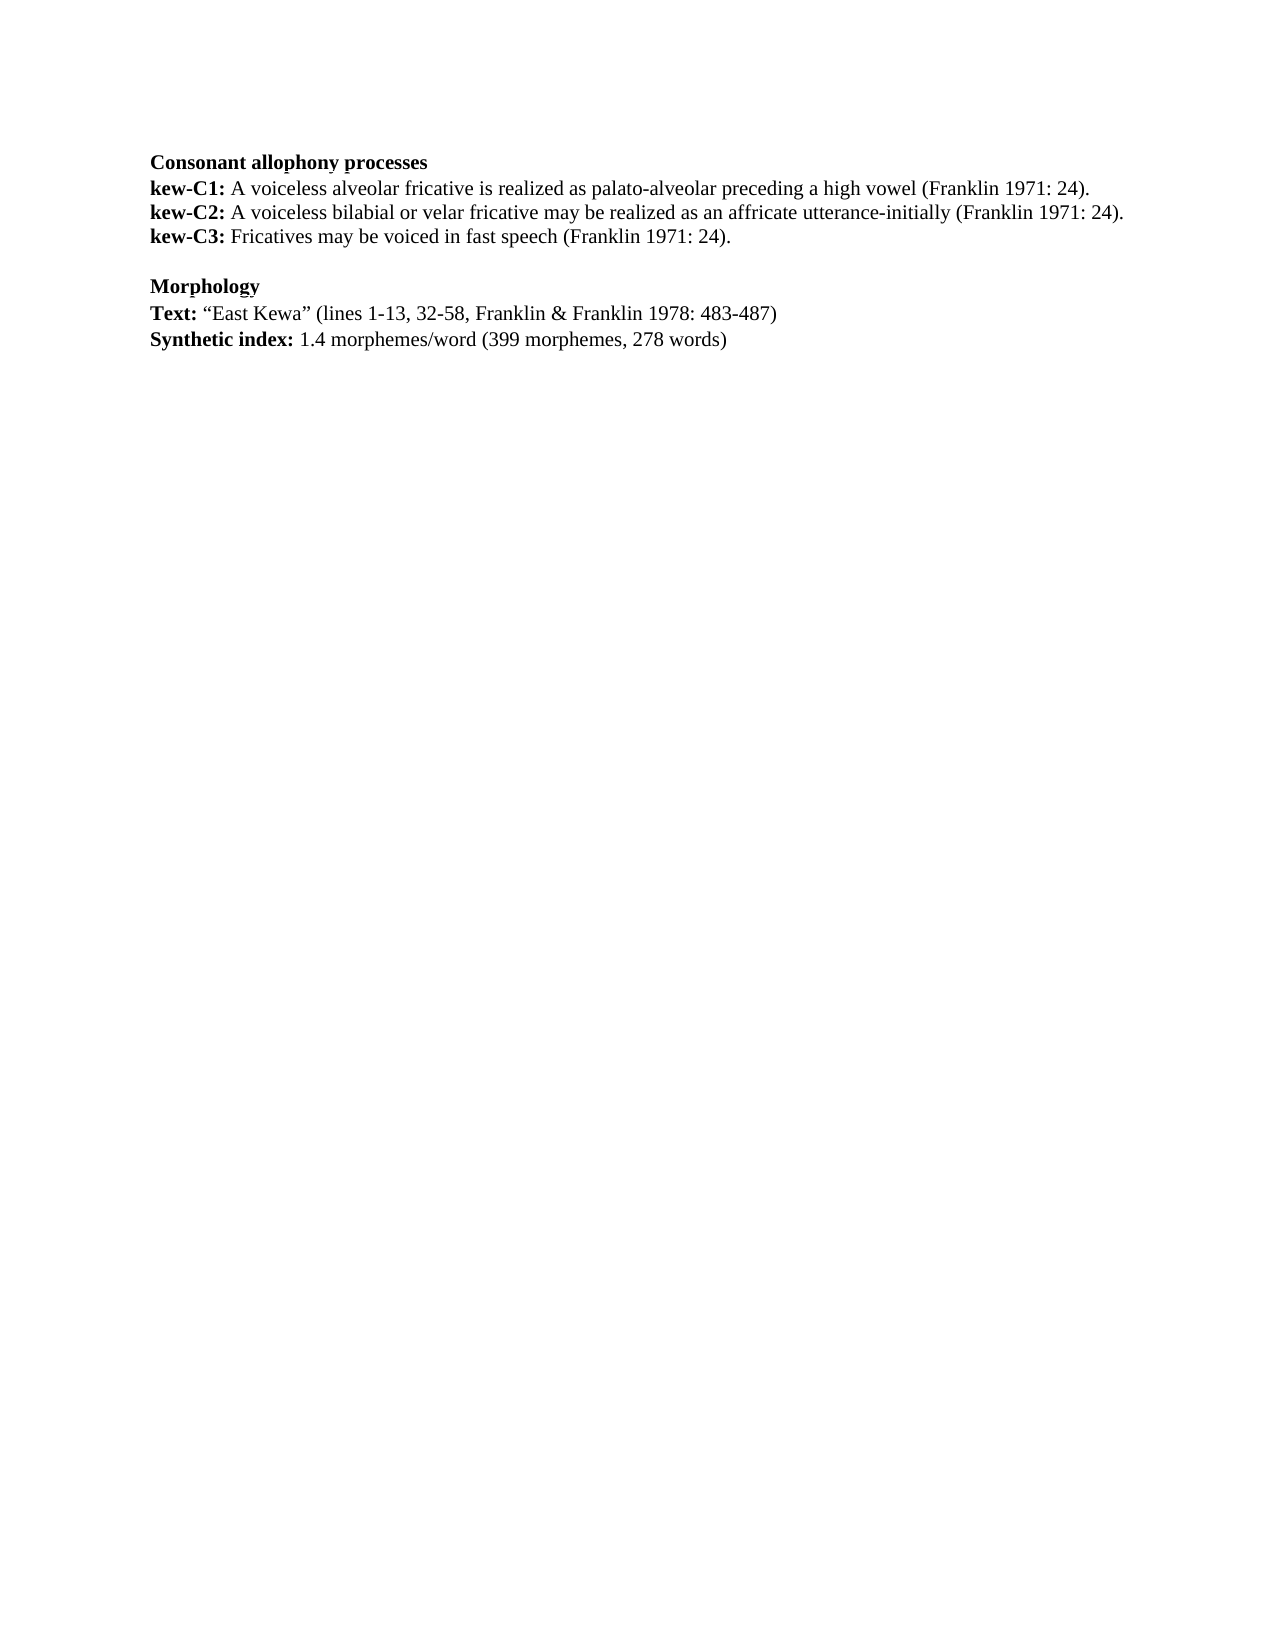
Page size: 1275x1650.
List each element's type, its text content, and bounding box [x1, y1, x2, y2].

text kew-C3: Fricatives may be voiced in fast speech (Franklin 1971: 24). [150, 224, 1125, 248]
text Morphology [150, 274, 1125, 298]
text Text: “East Kewa” (lines 1-13, 32-58, Franklin & Franklin 1978: 483-487) [150, 301, 1125, 325]
text kew-C2: A voiceless bilabial or velar fricative may be realized as an affricate utterance-initially (Franklin 1971: 24). [150, 200, 1125, 224]
text Consonant allophony processes [150, 150, 1125, 174]
text kew-C1: A voiceless alveolar fricative is realized as palato-alveolar preceding a high vowel (Franklin 1971: 24). [150, 176, 1125, 200]
text Synthetic index: 1.4 morphemes/word (399 morphemes, 278 words) [150, 327, 1125, 351]
